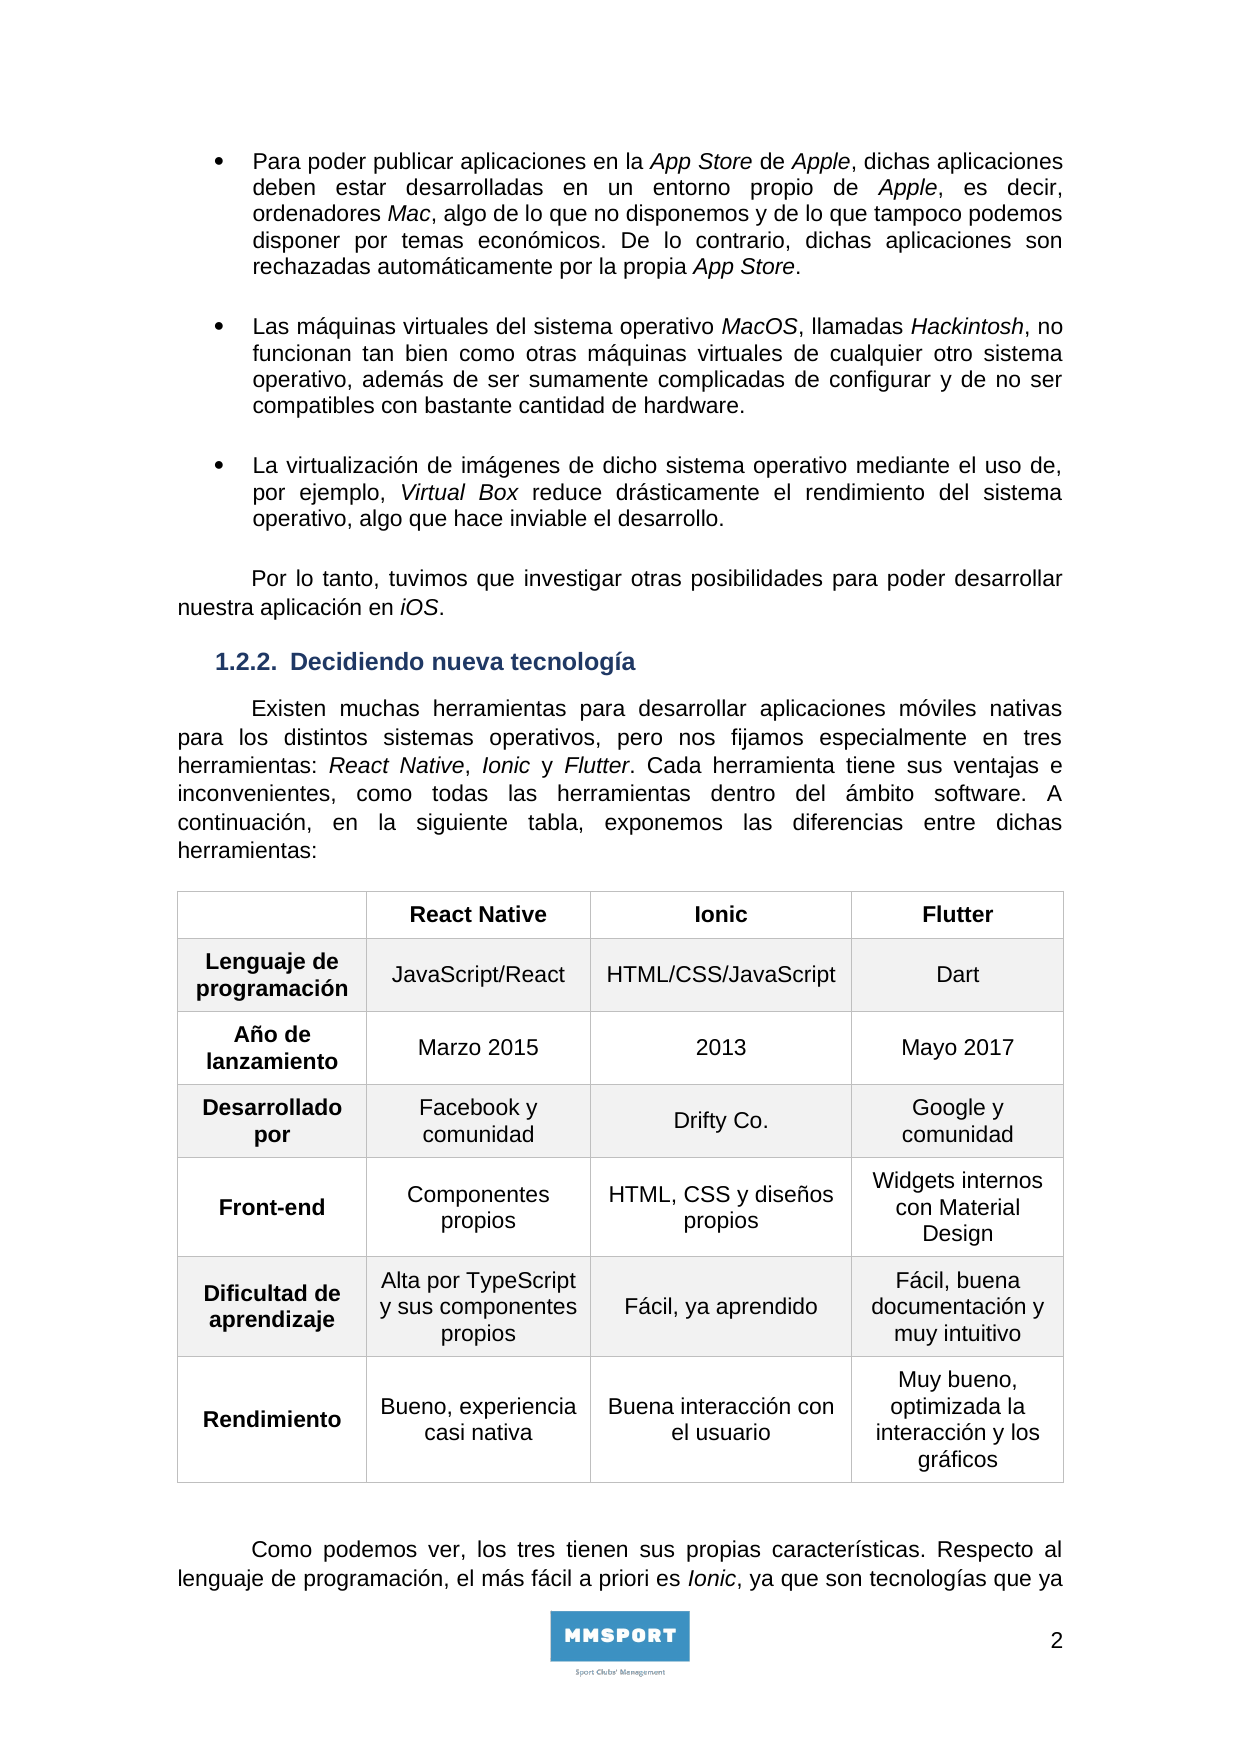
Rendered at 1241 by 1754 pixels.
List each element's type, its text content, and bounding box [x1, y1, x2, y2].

table_cell Dart [852, 939, 1063, 1011]
text Por lo tanto, tuvimos que investigar otras posibilidades para poder desarrollar nuestra aplicación en iOS. [177, 565, 1063, 620]
table_cell Front-end [178, 1158, 366, 1256]
table_cell Lenguaje de programación [178, 939, 366, 1011]
table_cell 2013 [591, 1012, 851, 1084]
table_cell Dificultad de aprendizaje [178, 1257, 366, 1356]
table_header React Native [367, 892, 590, 937]
list La virtualización de imágenes de dicho sistema operativo mediante el uso de, por ejemplo, Virtual Box reduce drásticamente el rendimiento del sistema operativo, algo que hace inviable el desarrollo. [215, 452, 1063, 532]
table_cell Bueno, experiencia casi nativa [367, 1357, 590, 1482]
table_cell Alta por TypeScript y sus componentes propios [367, 1257, 590, 1356]
table_cell HTML, CSS y diseños propios [591, 1158, 851, 1256]
table_cell Desarrollado por [178, 1085, 366, 1157]
table_header Ionic [591, 892, 851, 937]
list Las máquinas virtuales del sistema operativo MacOS, llamadas Hackintosh, no funcionan tan bien como otras máquinas virtuales de cualquier otro sistema operativo, además de ser sumamente complicadas de configurar y de no ser compatibles con bastante cantidad de hardware. [215, 313, 1063, 419]
table_cell Componentes propios [367, 1158, 590, 1256]
table_cell Marzo 2015 [367, 1012, 590, 1084]
table_cell Widgets internos con Material Design [852, 1158, 1063, 1256]
table_cell Fácil, buena documentación y muy intuitivo [852, 1257, 1063, 1356]
table_header [178, 892, 366, 937]
table_cell HTML/CSS/JavaScript [591, 939, 851, 1011]
subtitle Decidiendo nueva tecnología [215, 647, 1063, 676]
table_cell Mayo 2017 [852, 1012, 1063, 1084]
table_cell Facebook y comunidad [367, 1085, 590, 1157]
picture [542, 1604, 699, 1683]
table_cell Muy bueno, optimizada la interacción y los gráficos [852, 1357, 1063, 1482]
text Existen muchas herramientas para desarrollar aplicaciones móviles nativas para los distintos sistemas operativos, pero nos fijamos especialmente en tres herramientas: React Native, Ionic y Flutter. Cada herramienta tiene sus ventajas e inconvenientes, como todas las herramientas dentro del ámbito software. A continuación, en la siguiente tabla, exponemos las diferencias entre dichas herramientas: [177, 695, 1063, 863]
table_header Flutter [852, 892, 1063, 937]
table_cell Rendimiento [178, 1357, 366, 1482]
list Para poder publicar aplicaciones en la App Store de Apple, dichas aplicaciones deben estar desarrolladas en un entorno propio de Apple, es decir, ordenadores Mac, algo de lo que no disponemos y de lo que tampoco podemos disponer por temas económicos. De lo contrario, dichas aplicaciones son rechazadas automáticamente por la propia App Store. [215, 148, 1063, 279]
table_cell Fácil, ya aprendido [591, 1257, 851, 1356]
table_cell Año de lanzamiento [178, 1012, 366, 1084]
table_cell Google y comunidad [852, 1085, 1063, 1157]
table_cell Drifty Co. [591, 1085, 851, 1157]
table_cell Buena interacción con el usuario [591, 1357, 851, 1482]
table_cell JavaScript/React [367, 939, 590, 1011]
